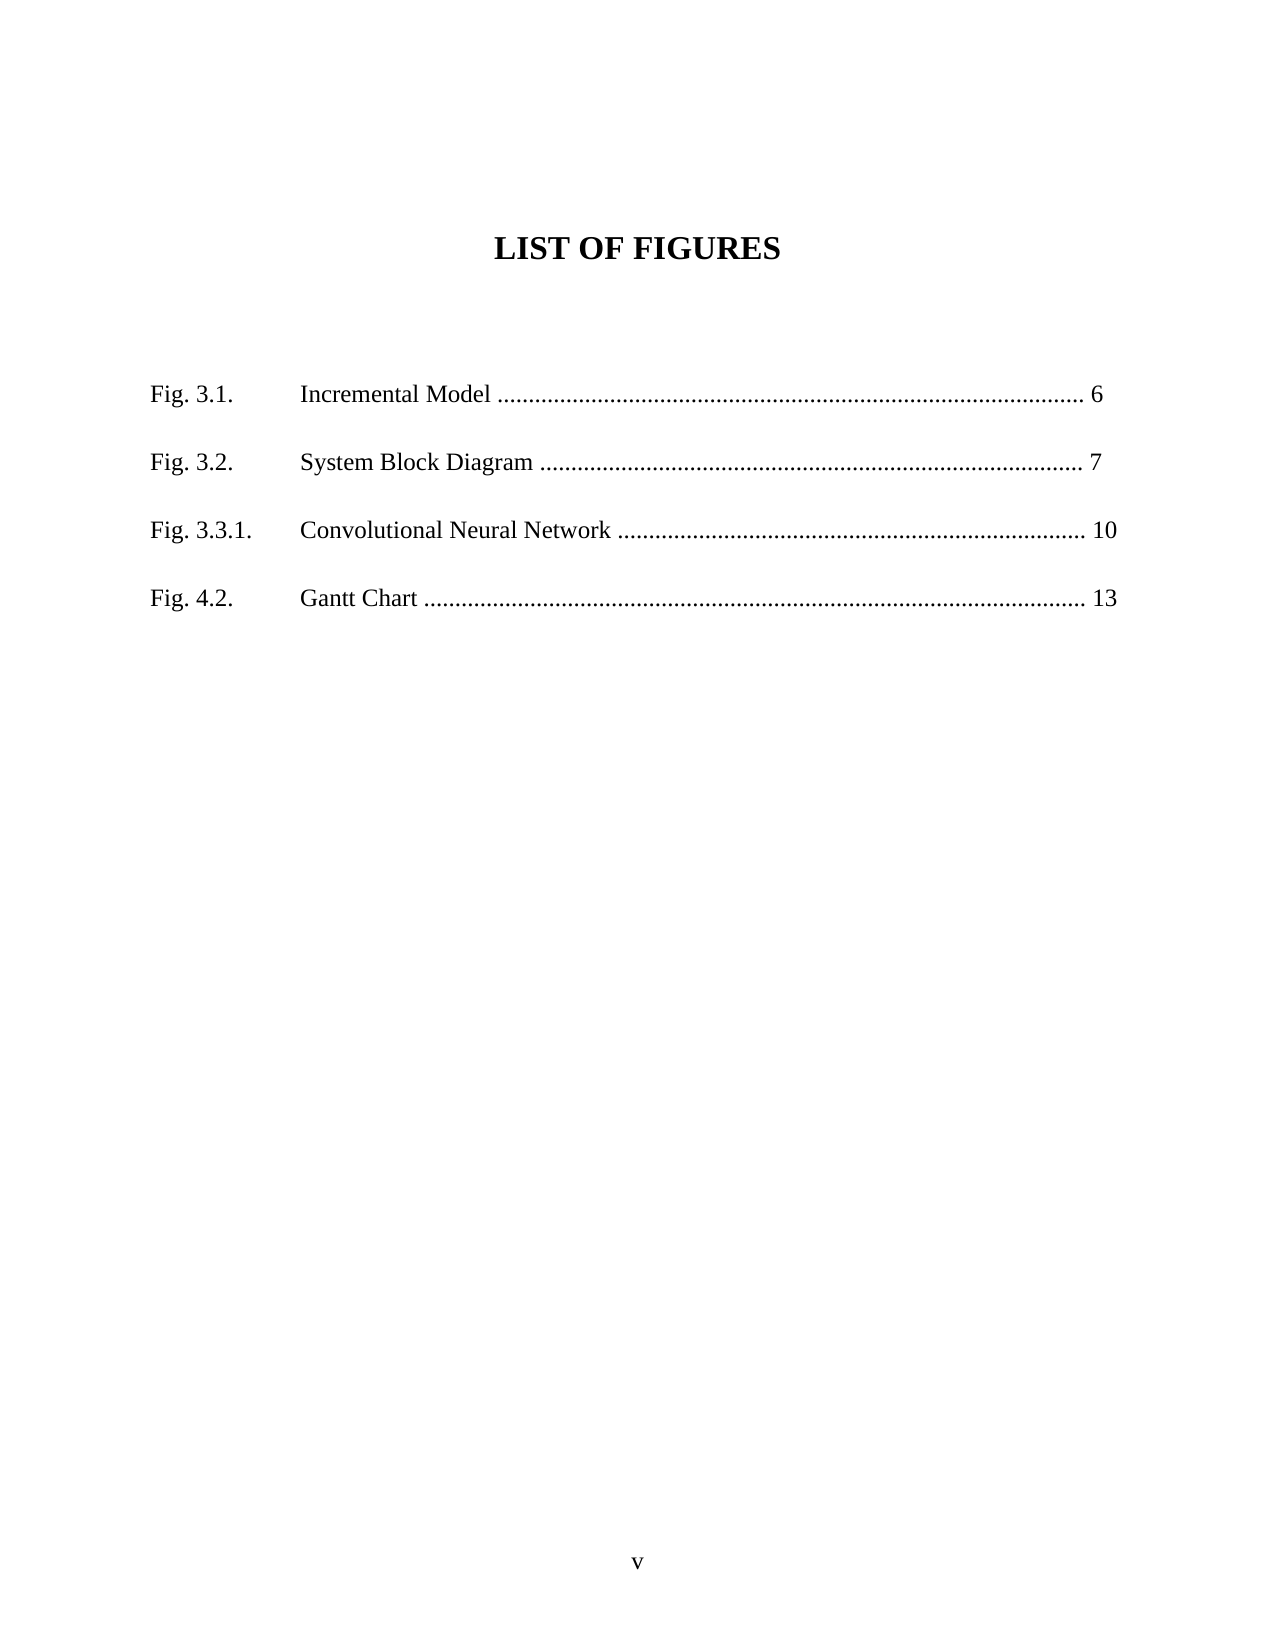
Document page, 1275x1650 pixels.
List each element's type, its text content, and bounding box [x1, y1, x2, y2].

subtitle LIST OF FIGURES [150, 228, 1125, 267]
text Fig. 4.2. Gantt Chart .......................................................................................................... 13 [150, 583, 1125, 612]
text Fig. 3.3.1. Convolutional Neural Network ........................................................................... 10 [150, 515, 1125, 544]
text Fig. 3.1. Incremental Model .............................................................................................. 6 [150, 379, 1125, 408]
text Fig. 3.2. System Block Diagram ....................................................................................... 7 [150, 447, 1125, 476]
